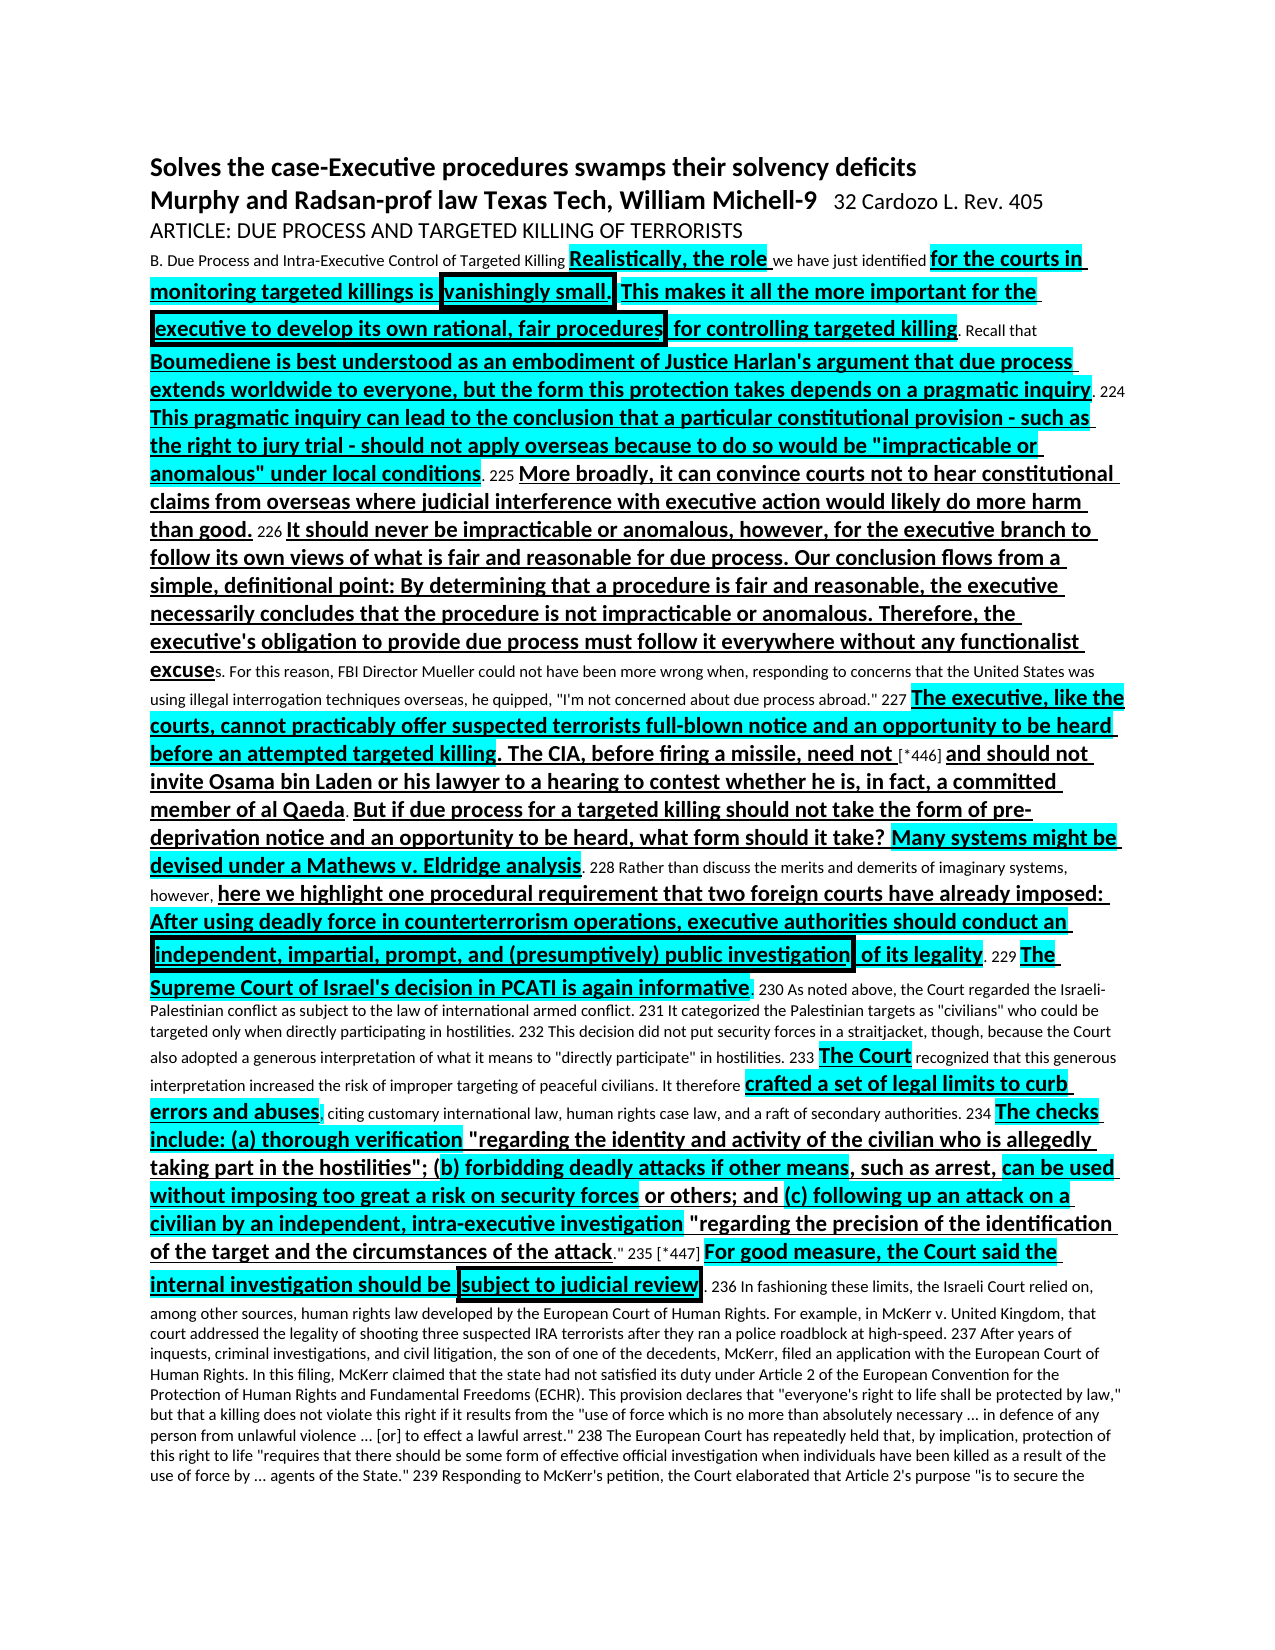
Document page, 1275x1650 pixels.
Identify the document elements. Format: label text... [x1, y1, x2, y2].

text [150, 709, 1125, 1486]
text Murphy and Radsan-prof law Texas Tech, William Michell-9 32 Cardozo L. Rev. 405 [150, 183, 1125, 216]
subtitle Solves the case-Executive procedures swamps their solvency deficits [150, 150, 1125, 183]
text ARTICLE: DUE PROCESS AND TARGETED KILLING OF TERRORISTS [150, 216, 1125, 244]
